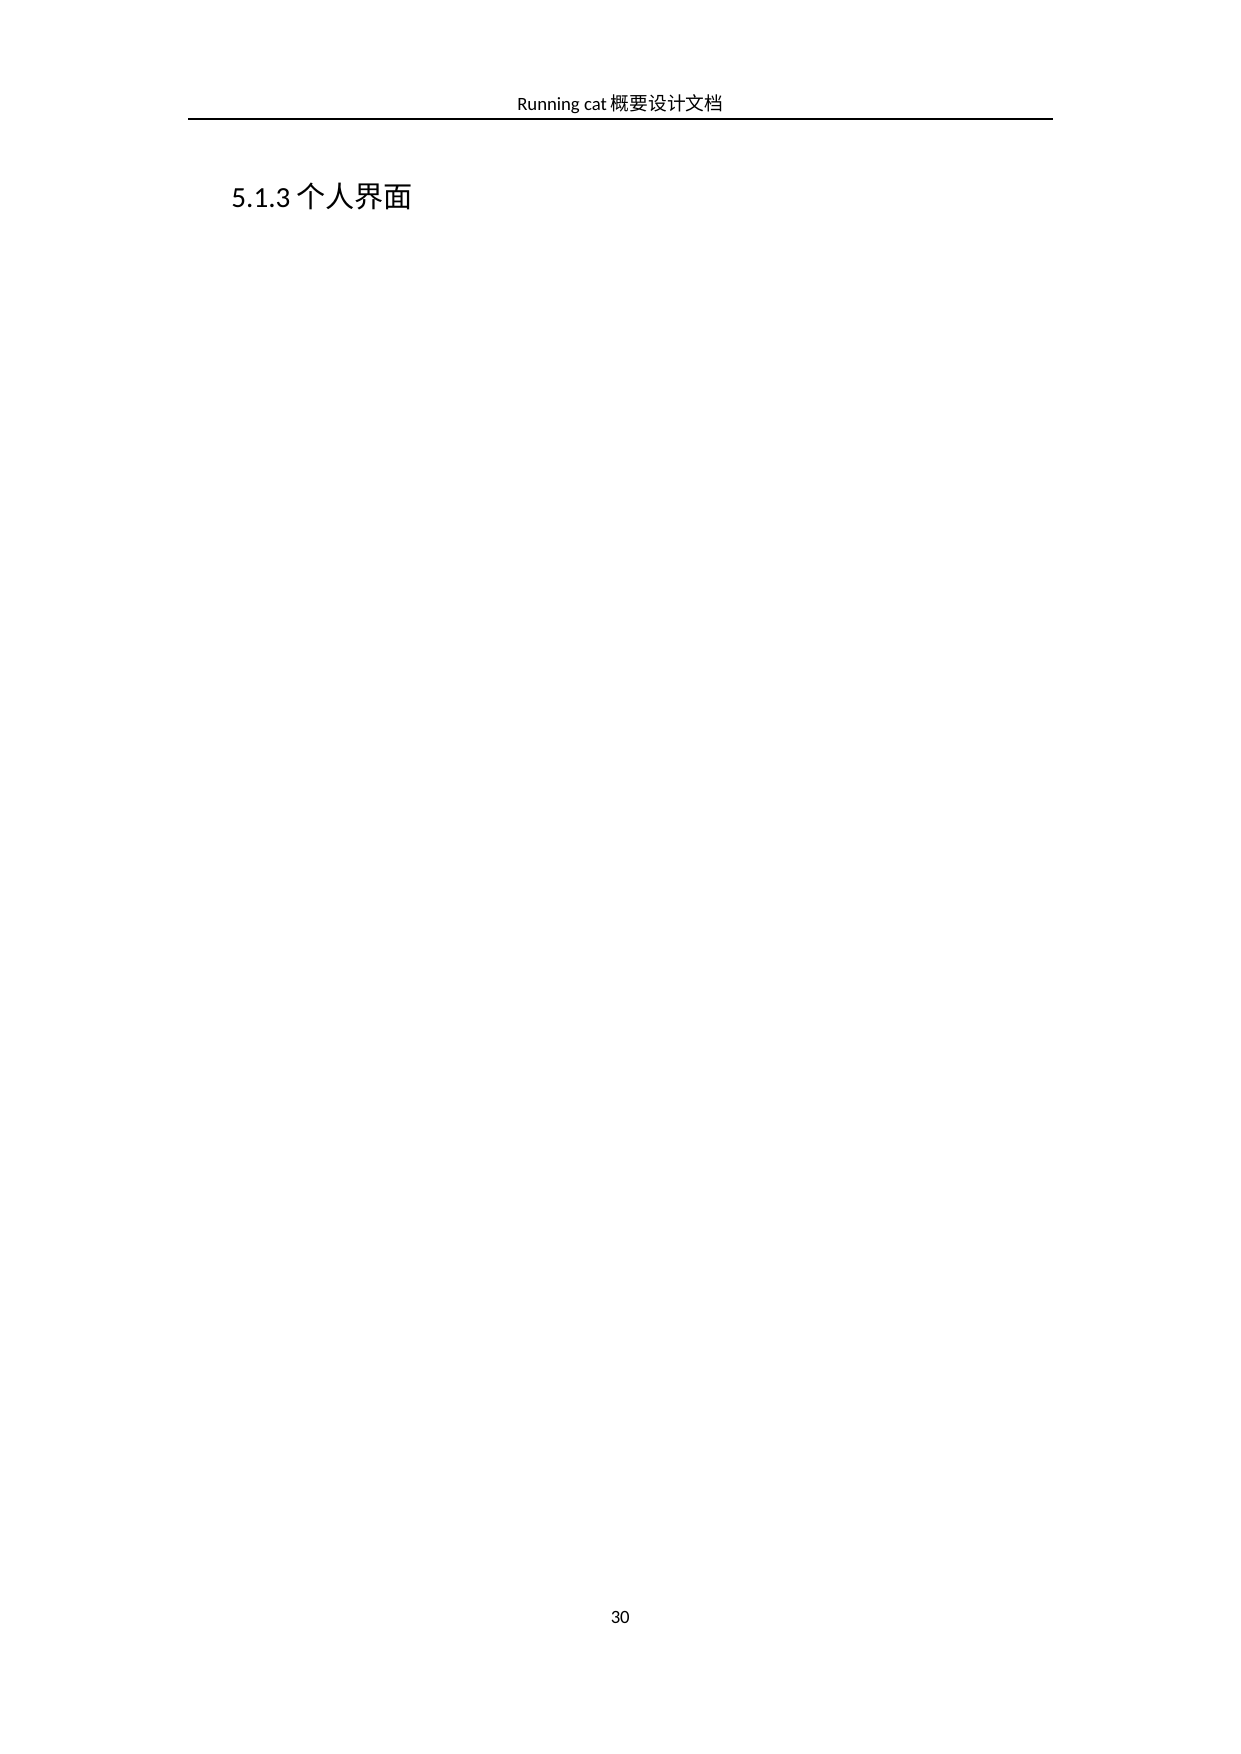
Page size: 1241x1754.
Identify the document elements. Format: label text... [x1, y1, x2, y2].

text 5.1.3个人界面 [187, 162, 1053, 227]
